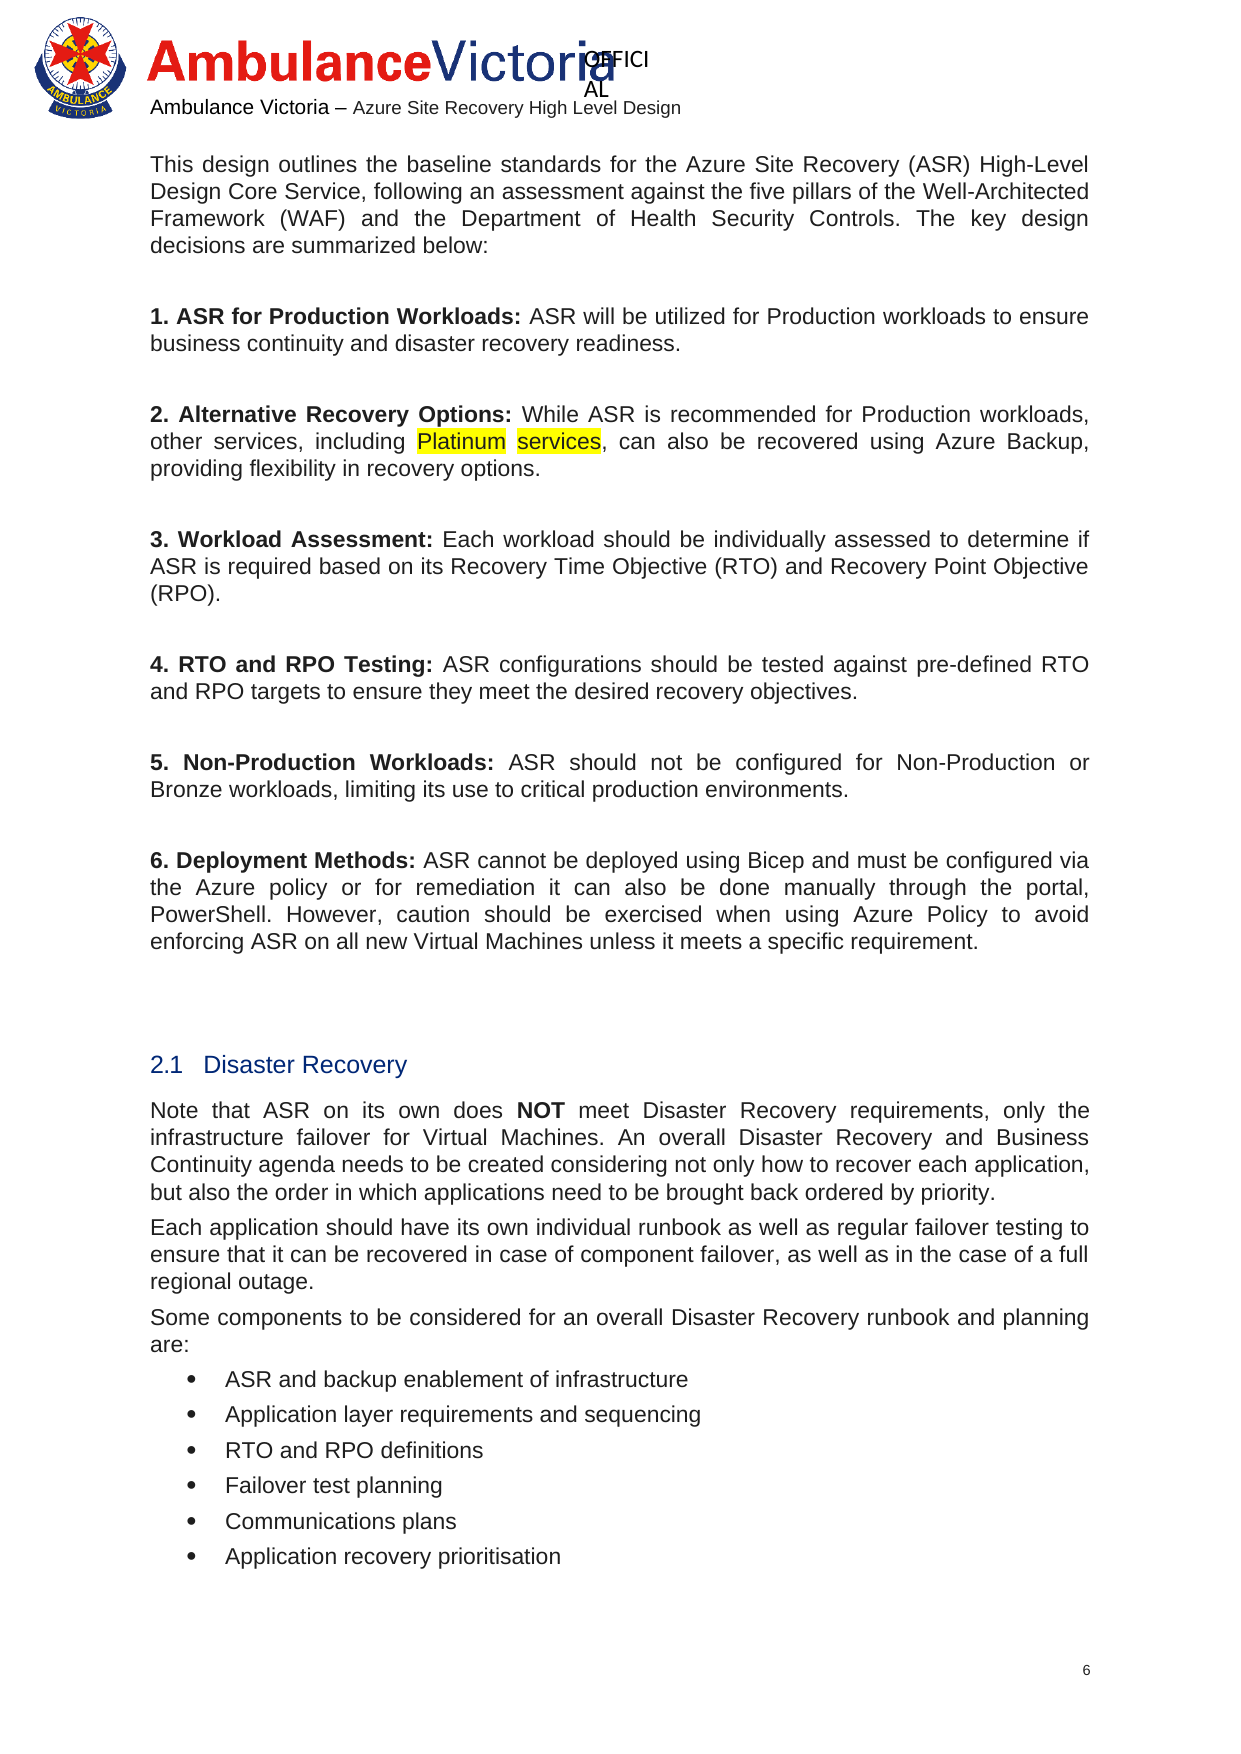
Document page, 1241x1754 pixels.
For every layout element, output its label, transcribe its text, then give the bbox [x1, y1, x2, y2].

text 6. Deployment Methods: ASR cannot be deployed using Bicep and must be configured via the Azure policy or for remediation it can also be done manually through the portal, PowerShell. However, caution should be exercised when using Azure Policy to avoid enforcing ASR on all new Virtual Machines unless it meets a specific requirement. [150, 846, 1090, 954]
text 2. Alternative Recovery Options: While ASR is recommended for Production workloads, other services, including Platinum services, can also be recovered using Azure Backup, providing flexibility in recovery options. [150, 400, 1090, 481]
list RTO and RPO definitions [187, 1436, 1090, 1463]
list ASR and backup enablement of infrastructure [187, 1365, 1090, 1392]
list Application recovery prioritisation [187, 1542, 1090, 1569]
text Some components to be considered for an overall Disaster Recovery runbook and planning are: [150, 1303, 1090, 1357]
picture [0, 0, 652, 147]
list Communications plans [187, 1507, 1090, 1534]
text 1. ASR for Production Workloads: ASR will be utilized for Production workloads to ensure business continuity and disaster recovery readiness. [150, 302, 1090, 356]
text 3. Workload Assessment: Each workload should be individually assessed to determine if ASR is required based on its Recovery Time Objective (RTO) and Recovery Point Objective (RPO). [150, 525, 1090, 606]
text Each application should have its own individual runbook as well as regular failover testing to ensure that it can be recovered in case of component failover, as well as in the case of a full regional outage. [150, 1213, 1090, 1294]
text 4. RTO and RPO Testing: ASR configurations should be tested against pre-defined RTO and RPO targets to ensure they meet the desired recovery objectives. [150, 650, 1090, 704]
text This design outlines the baseline standards for the Azure Site Recovery (ASR) High-Level Design Core Service, following an assessment against the five pillars of the Well-Architected Framework (WAF) and the Department of Health Security Controls. The key design decisions are summarized below: [150, 150, 1090, 258]
list Application layer requirements and sequencing [187, 1401, 1090, 1428]
subtitle Disaster Recovery [150, 1050, 1090, 1079]
list Failover test planning [187, 1471, 1090, 1498]
text Note that ASR on its own does NOT meet Disaster Recovery requirements, only the infrastructure failover for Virtual Machines. An overall Disaster Recovery and Business Continuity agenda needs to be created considering not only how to recover each application, but also the order in which applications need to be brought back ordered by priority. [150, 1096, 1090, 1205]
text 5. Non-Production Workloads: ASR should not be configured for Non-Production or Bronze workloads, limiting its use to critical production environments. [150, 748, 1090, 802]
